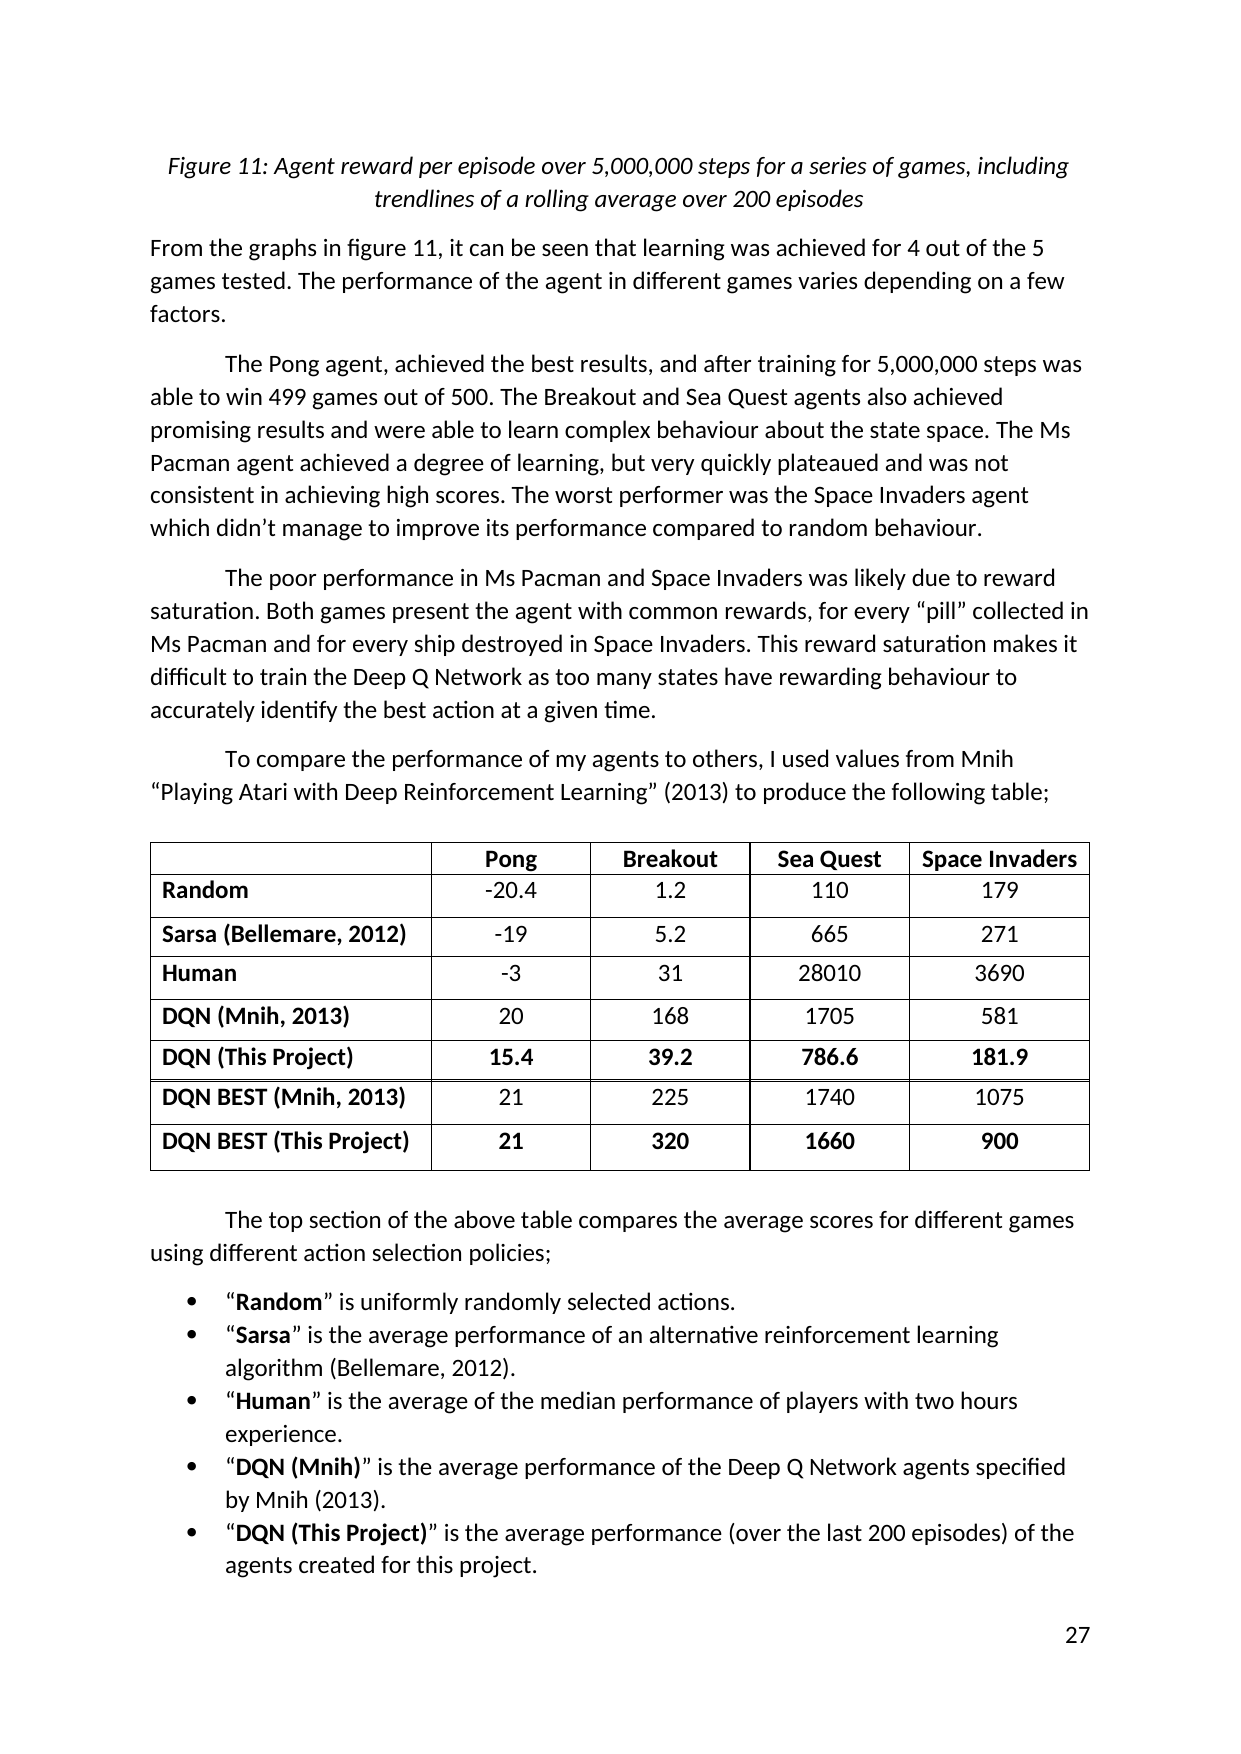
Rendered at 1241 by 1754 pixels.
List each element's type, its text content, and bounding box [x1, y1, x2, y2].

table_cell DQN (This Project) [151, 1041, 431, 1078]
table_cell 28010 [751, 957, 909, 999]
table_cell 110 [751, 875, 909, 917]
table_cell 900 [910, 1125, 1089, 1170]
table_cell 225 [591, 1082, 749, 1124]
table_cell 181.9 [910, 1041, 1089, 1078]
table_cell -3 [432, 957, 590, 999]
table_header Space Invaders [910, 843, 1089, 874]
table_cell DQN BEST (This Project) [151, 1125, 431, 1170]
table_cell 5.2 [591, 918, 749, 956]
table_cell 20 [432, 1000, 590, 1040]
table_cell DQN BEST (Mnih, 2013) [151, 1082, 431, 1124]
list “DQN (Mnih)” is the average performance of the Deep Q Network agents specified by Mnih (2013). [187, 1451, 1090, 1514]
table_cell 31 [591, 957, 749, 999]
text The poor performance in Ms Pacman and Space Invaders was likely due to reward saturation. Both games present the agent with common rewards, for every “pill” collected in Ms Pacman and for every ship destroyed in Space Invaders. This reward saturation makes it difficult to train the Deep Q Network as too many states have rewarding behaviour to accurately identify the best action at a given time. [150, 562, 1090, 724]
list “Random” is uniformly randomly selected actions. [187, 1286, 1090, 1317]
table_cell 21 [432, 1082, 590, 1124]
text The Pong agent, achieved the best results, and after training for 5,000,000 steps was able to win 499 games out of 500. The Breakout and Sea Quest agents also achieved promising results and were able to learn complex behaviour about the state space. The Ms Pacman agent achieved a degree of learning, but very quickly plateaued and was not consistent in achieving high scores. The worst performer was the Space Invaders agent which didn’t manage to improve its performance compared to random behaviour. [150, 348, 1090, 543]
table_header Breakout [591, 843, 749, 874]
table_cell 39.2 [591, 1041, 749, 1078]
text To compare the performance of my agents to others, I used values from Mnih “Playing Atari with Deep Reinforcement Learning” (2013) to produce the following table; [150, 743, 1090, 807]
table_cell 1.2 [591, 875, 749, 917]
table_cell 21 [432, 1125, 590, 1170]
table_cell -19 [432, 918, 590, 956]
table_cell 1660 [751, 1125, 909, 1170]
table_cell -20.4 [432, 875, 590, 917]
table_cell 1740 [751, 1082, 909, 1124]
table_cell 179 [910, 875, 1089, 917]
table_cell DQN (Mnih, 2013) [151, 1000, 431, 1040]
text From the graphs in figure 11, it can be seen that learning was achieved for 4 out of the 5 games tested. The performance of the agent in different games varies depending on a few factors. [150, 232, 1090, 329]
table_cell 3690 [910, 957, 1089, 999]
text Figure 11: Agent reward per episode over 5,000,000 steps for a series of games, including trendlines of a rolling average over 200 episodes [150, 150, 1090, 213]
table_cell 271 [910, 918, 1089, 956]
table_cell 786.6 [751, 1041, 909, 1078]
table_header Sea Quest [751, 843, 909, 874]
table_cell Random [151, 875, 431, 917]
table_cell Sarsa (Bellemare, 2012) [151, 918, 431, 956]
list “Human” is the average of the median performance of players with two hours experience. [187, 1385, 1090, 1448]
table_cell 1075 [910, 1082, 1089, 1124]
table_cell 1705 [751, 1000, 909, 1040]
table_header Pong [432, 843, 590, 874]
table_cell 320 [591, 1125, 749, 1170]
table_cell 581 [910, 1000, 1089, 1040]
table_cell 168 [591, 1000, 749, 1040]
table_cell Human [151, 957, 431, 999]
table_cell 15.4 [432, 1041, 590, 1078]
table_cell 665 [751, 918, 909, 956]
list “DQN (This Project)” is the average performance (over the last 200 episodes) of the agents created for this project. [187, 1517, 1090, 1580]
table_header [151, 843, 431, 874]
list “Sarsa” is the average performance of an alternative reinforcement learning algorithm (Bellemare, 2012). [187, 1319, 1090, 1383]
text The top section of the above table compares the average scores for different games using different action selection policies; [150, 1204, 1090, 1267]
